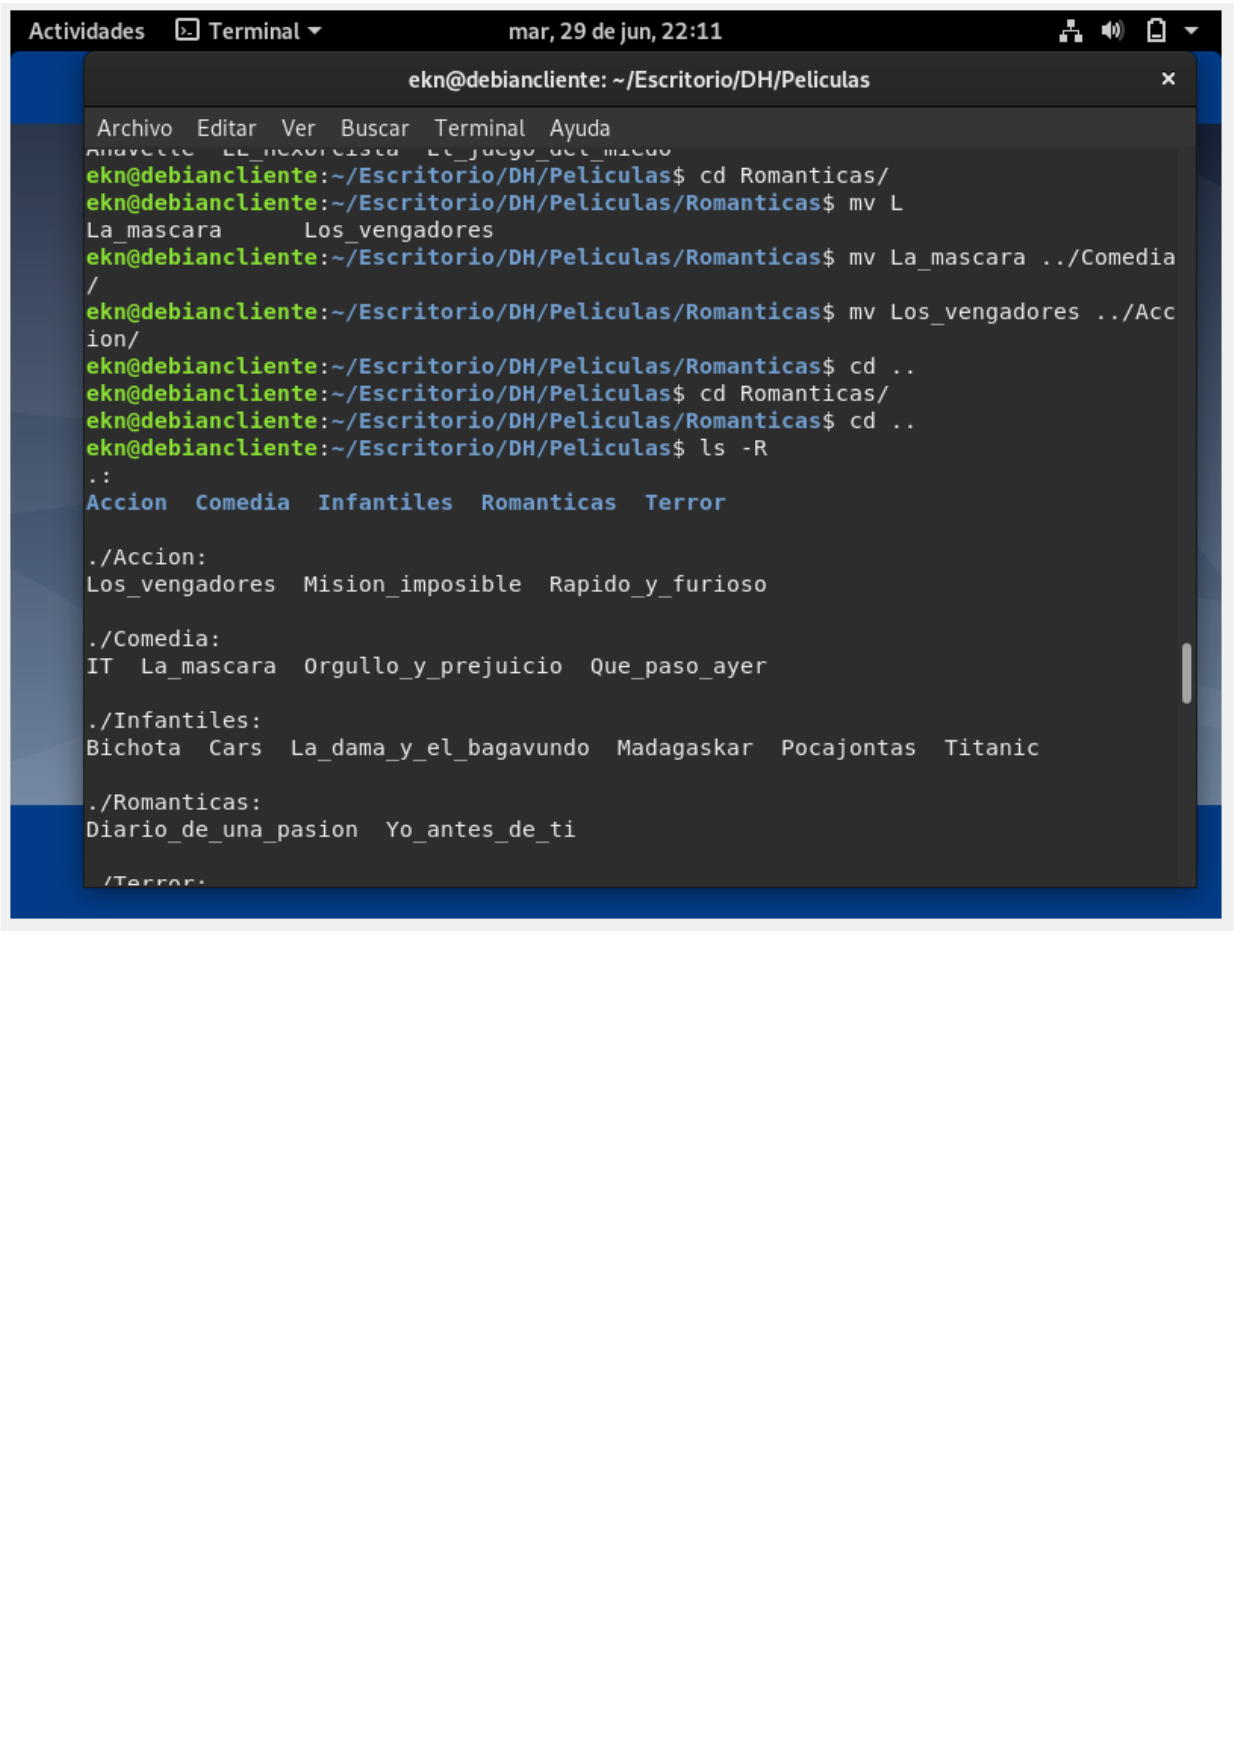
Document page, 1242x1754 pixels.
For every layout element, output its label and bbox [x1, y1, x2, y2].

picture [0, 3, 1240, 931]
